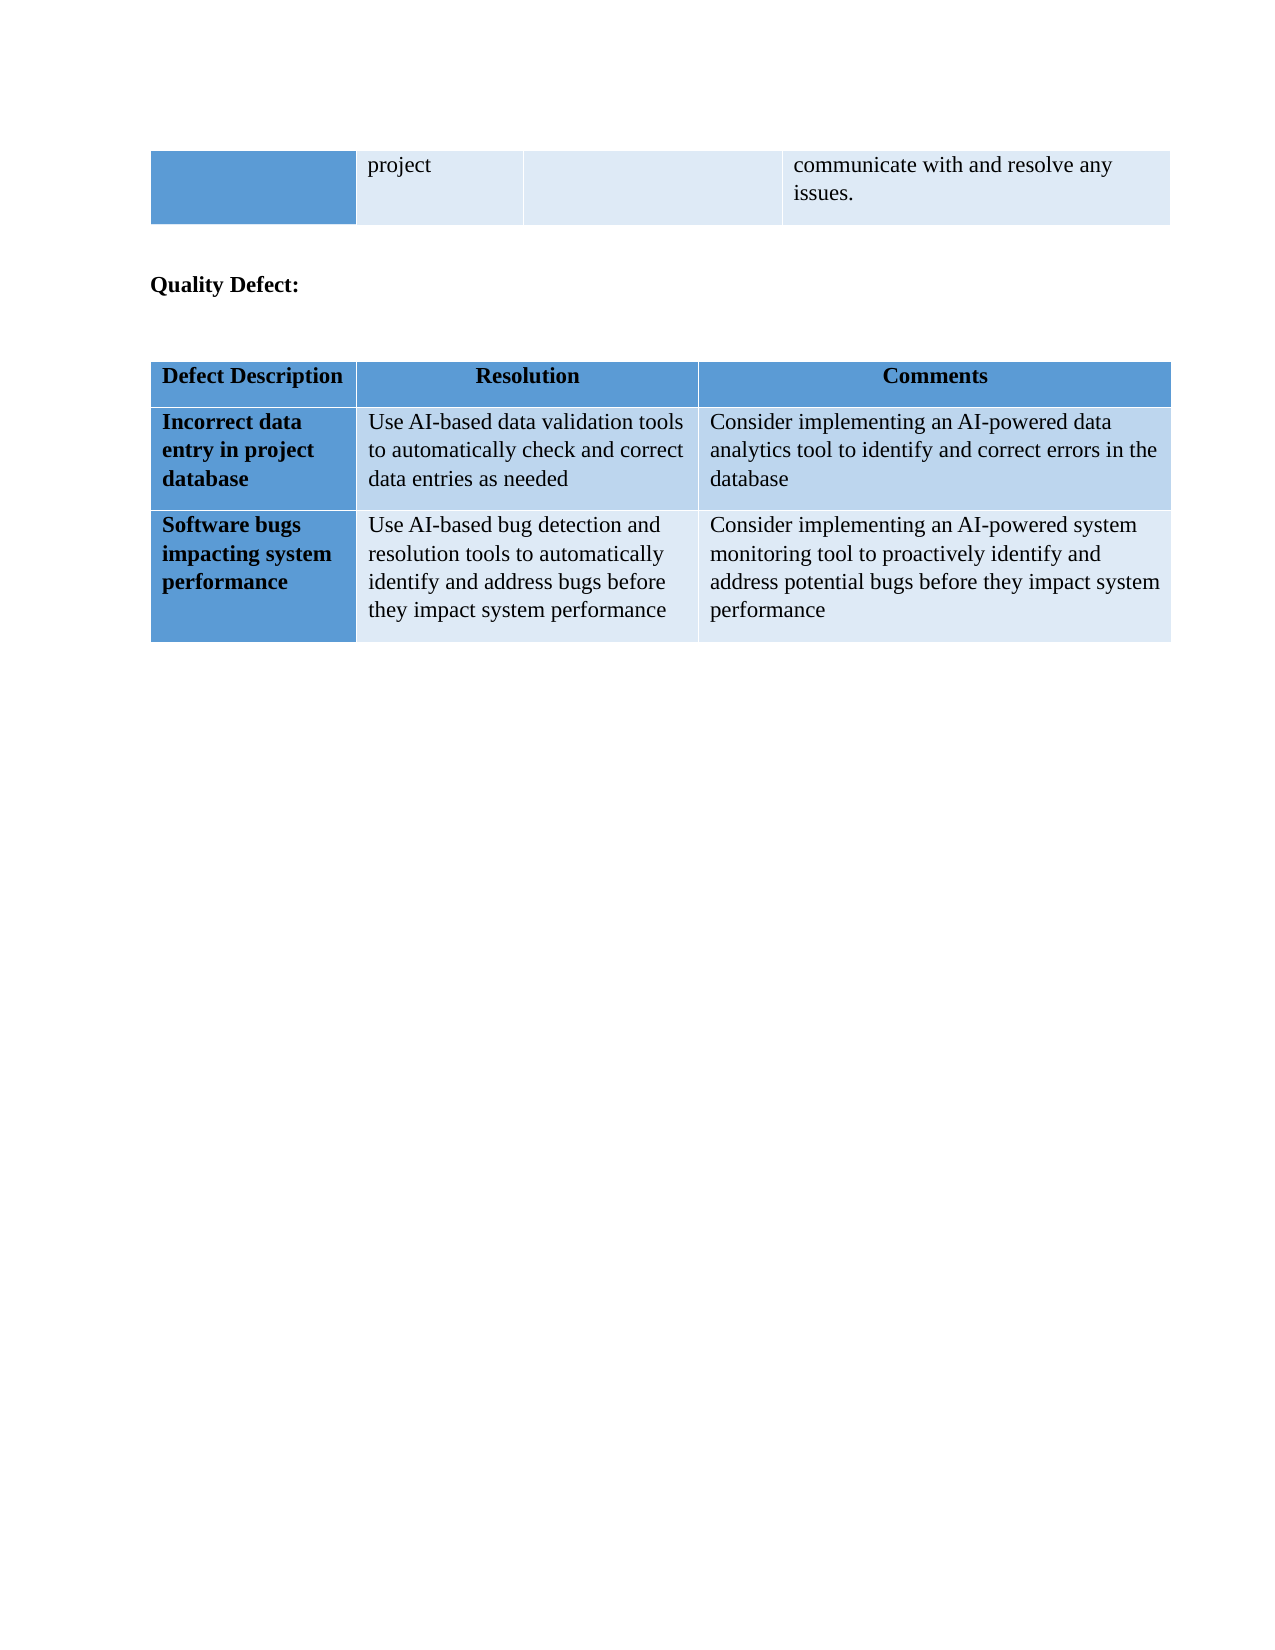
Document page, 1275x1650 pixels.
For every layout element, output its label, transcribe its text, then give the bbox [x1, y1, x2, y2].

table_cell Consider implementing an AI-powered system monitoring tool to proactively identify and address potential bugs before they impact system performance [699, 511, 1171, 642]
table_header Resolution [357, 362, 698, 407]
table_cell Use AI-based data validation tools to automatically check and correct data entries as needed [357, 408, 698, 510]
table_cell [151, 151, 356, 224]
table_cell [524, 151, 782, 224]
table_header Defect Description [151, 362, 356, 407]
text Quality Defect: [150, 271, 1125, 297]
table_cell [357, 151, 523, 224]
table_cell Consider implementing an AI-powered data analytics tool to identify and correct errors in the database [699, 408, 1171, 510]
table_cell Use AI-based bug detection and resolution tools to automatically identify and address bugs before they impact system performance [357, 511, 698, 642]
table_cell Incorrect data entry in project database [151, 408, 356, 510]
table_cell Software bugs impacting system performance [151, 511, 356, 642]
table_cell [783, 151, 1170, 224]
table_header Comments [699, 362, 1171, 407]
